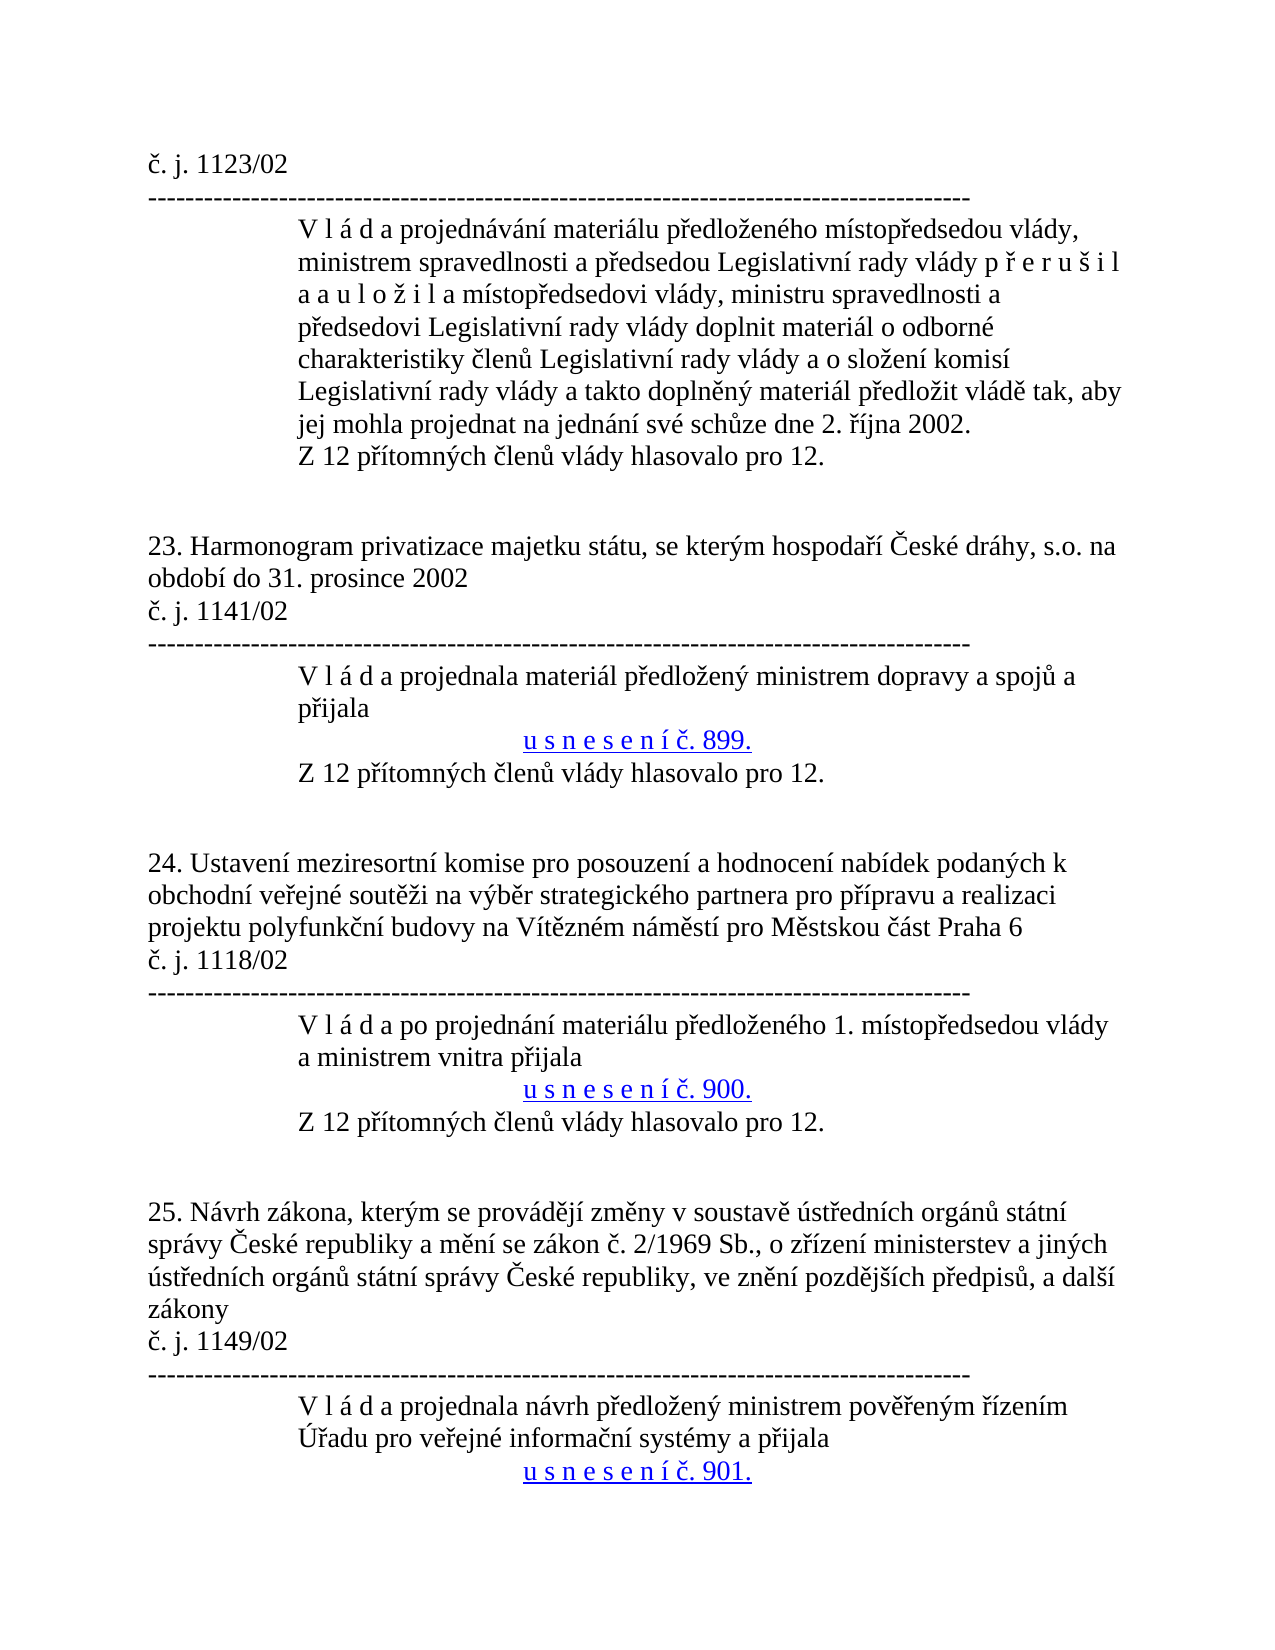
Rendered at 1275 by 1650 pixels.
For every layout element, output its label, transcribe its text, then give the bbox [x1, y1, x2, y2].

text V l á d a po projednání materiálu předloženého 1. místopředsedou vlády a ministrem vnitra přijala [298, 1008, 1127, 1072]
text u s n e s e n í č. 899. [148, 723, 1127, 756]
text V l á d a projednala návrh předložený ministrem pověřeným řízením Úřadu pro veřejné informační systémy a přijala [298, 1389, 1127, 1454]
text V l á d a projednávání materiálu předloženého místopředsedou vlády, ministrem spravedlnosti a předsedou Legislativní rady vlády p ř e r u š i l a a u l o ž i l a místopředsedovi vlády, ministru spravedlnosti a předsedovi Legislativní rady vlády doplnit materiál o odborné charakteristiky členů Legislativní rady vlády a o složení komisí Legislativní rady vlády a takto doplněný materiál předložit vládě tak, aby jej mohla projednat na jednání své schůze dne 2. října 2002. [298, 212, 1127, 439]
text u s n e s e n í č. 901. [148, 1454, 1127, 1486]
text V l á d a projednala materiál předložený ministrem dopravy a spojů a přijala [298, 659, 1127, 723]
text Z 12 přítomných členů vlády hlasovalo pro 12. [298, 756, 1127, 788]
text 25. Návrh zákona, kterým se provádějí změny v soustavě ústředních orgánů státní správy České republiky a mění se zákon č. 2/1969 Sb., o zřízení ministerstev a jiných ústředních orgánů státní správy České republiky, ve znění pozdějších předpisů, a další zákony č. j. 1149/02 ---------------------------------------------------------------------------------------- [148, 1137, 1127, 1389]
text Z 12 přítomných členů vlády hlasovalo pro 12. [298, 1105, 1127, 1137]
text u s n e s e n í č. 900. [148, 1072, 1127, 1105]
text 24. Ustavení meziresortní komise pro posouzení a hodnocení nabídek podaných k obchodní veřejné soutěži na výběr strategického partnera pro přípravu a realizaci projektu polyfunkční budovy na Vítězném náměstí pro Městskou část Praha 6 č. j. 1118/02 ---------------------------------------------------------------------------------------- [148, 788, 1127, 1008]
text 23. Harmonogram privatizace majetku státu, se kterým hospodaří České dráhy, s.o. na období do 31. prosince 2002 č. j. 1141/02 ---------------------------------------------------------------------------------------- [148, 472, 1127, 659]
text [148, 148, 1127, 212]
text Z 12 přítomných členů vlády hlasovalo pro 12. [298, 439, 1127, 472]
